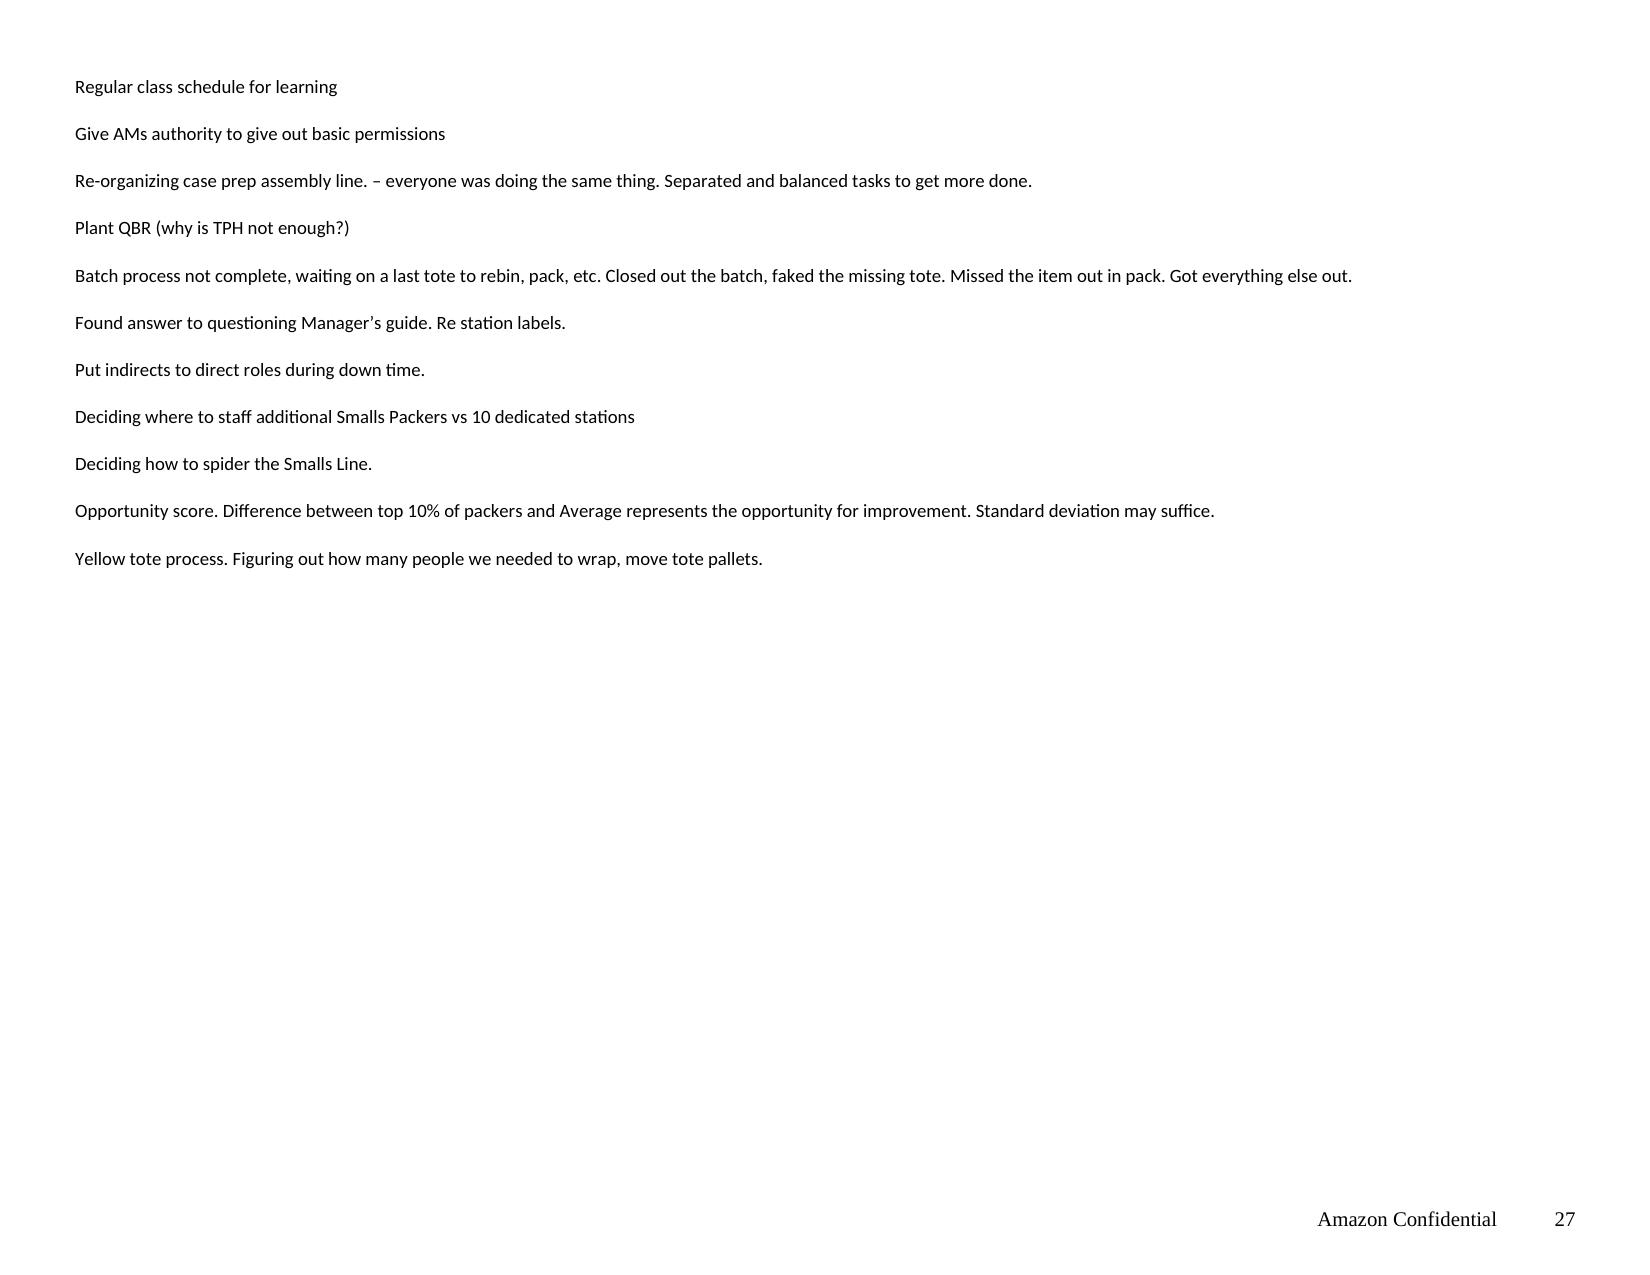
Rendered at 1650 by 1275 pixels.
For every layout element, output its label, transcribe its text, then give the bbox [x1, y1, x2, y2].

text Plant QBR (why is TPH not enough?) [75, 217, 1575, 239]
text Give AMs authority to give out basic permissions [75, 122, 1575, 145]
text Deciding where to staff additional Smalls Packers vs 10 dedicated stations [75, 405, 1575, 428]
text Regular class schedule for learning [75, 75, 1575, 98]
text Put indirects to direct roles during down time. [75, 358, 1575, 381]
text Yellow tote process. Figuring out how many people we needed to wrap, move tote pallets. [75, 547, 1575, 570]
text Deciding how to spider the Smalls Line. [75, 452, 1575, 475]
text Re-organizing case prep assembly line. – everyone was doing the same thing. Separated and balanced tasks to get more done. [75, 169, 1575, 192]
text Found answer to questioning Manager’s guide. Re station labels. [75, 311, 1575, 334]
text Batch process not complete, waiting on a last tote to rebin, pack, etc. Closed out the batch, faked the missing tote. Missed the item out in pack. Got everything else out. [75, 264, 1575, 287]
text Opportunity score. Difference between top 10% of packers and Average represents the opportunity for improvement. Standard deviation may suffice. [75, 500, 1575, 523]
